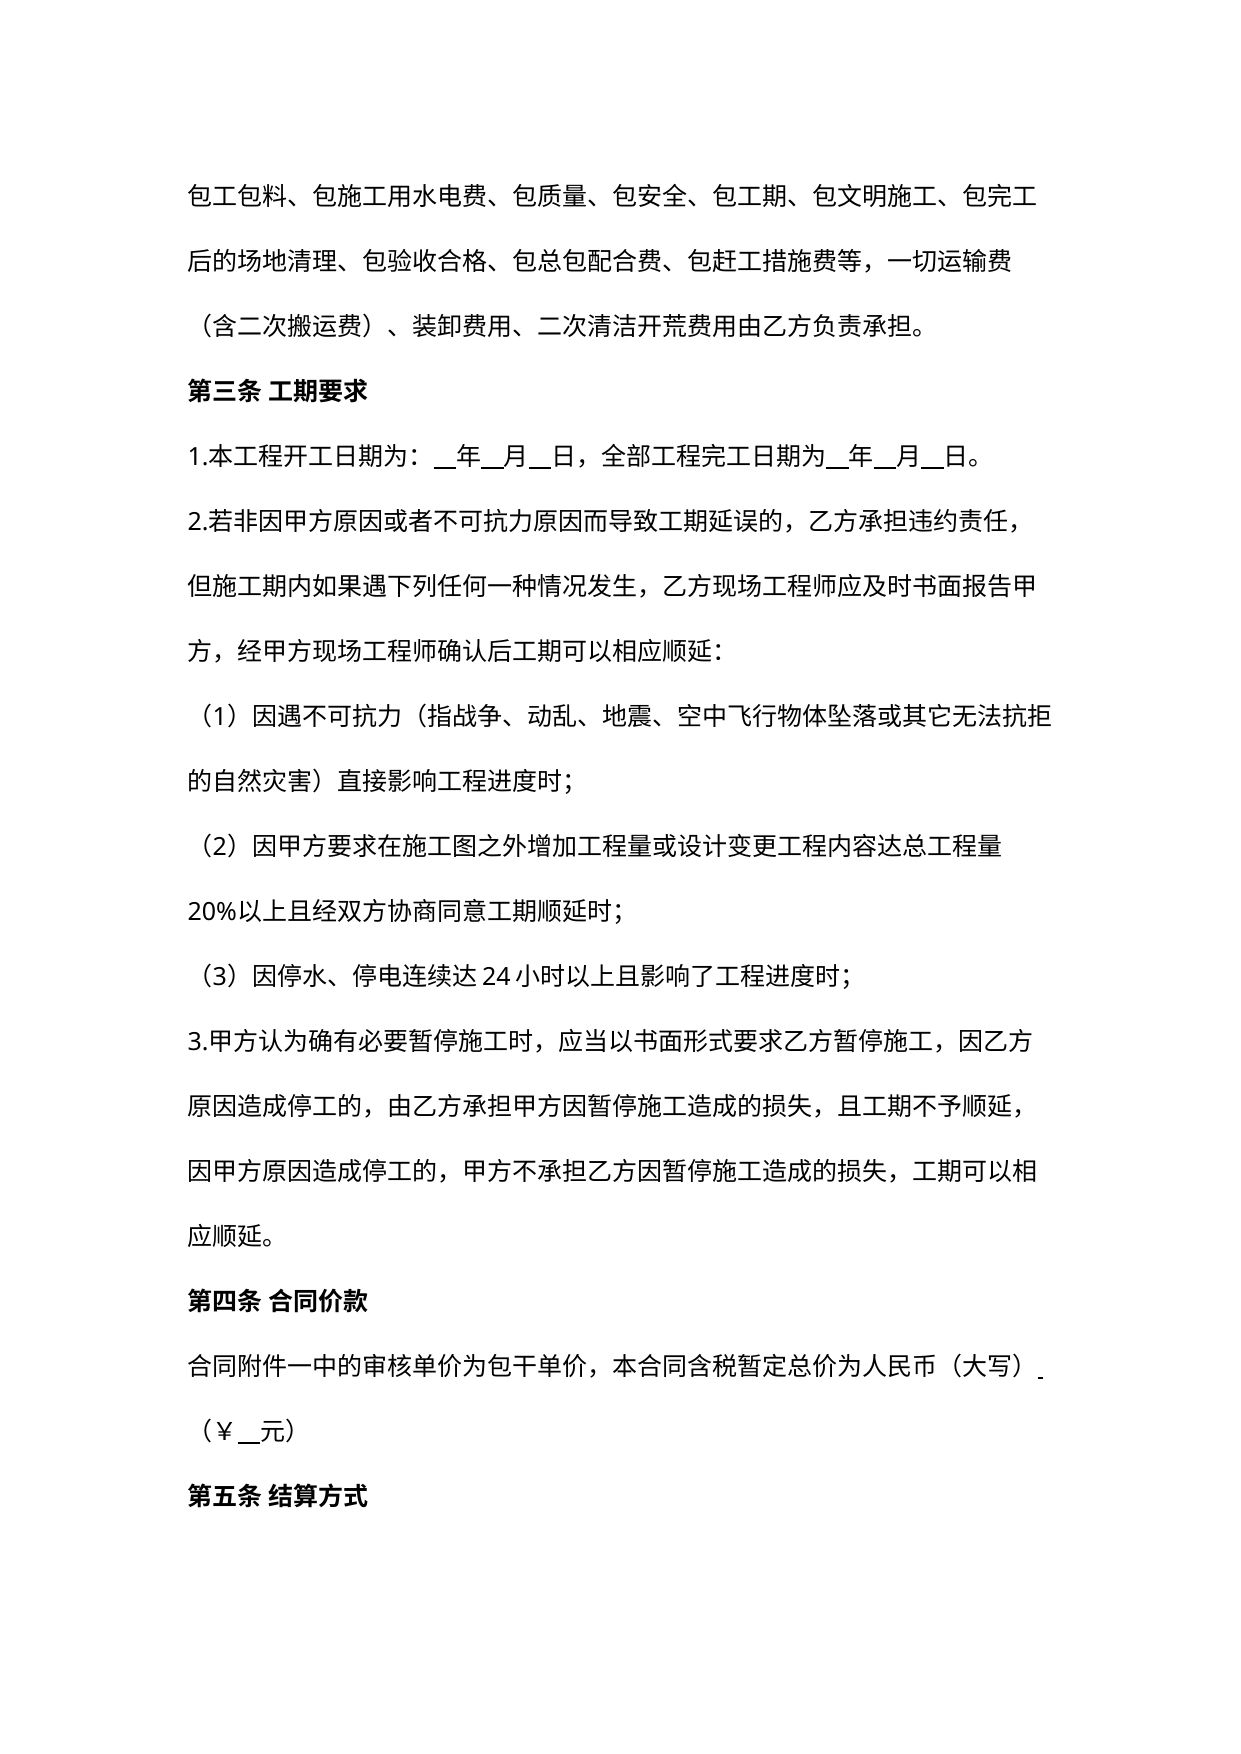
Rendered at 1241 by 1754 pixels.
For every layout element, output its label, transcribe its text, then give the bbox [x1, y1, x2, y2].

text （1）因遇不可抗力（指战争、动乱、地震、空中飞行物体坠落或其它无法抗拒的自然灾害）直接影响工程进度时； [187, 682, 1053, 812]
text 3.甲方认为确有必要暂停施工时，应当以书面形式要求乙方暂停施工，因乙方原因造成停工的，由乙方承担甲方因暂停施工造成的损失，且工期不予顺延，因甲方原因造成停工的，甲方不承担乙方因暂停施工造成的损失，工期可以相应顺延。 [187, 1007, 1053, 1267]
text 2.若非因甲方原因或者不可抗力原因而导致工期延误的，乙方承担违约责任，但施工期内如果遇下列任何一种情况发生，乙方现场工程师应及时书面报告甲方，经甲方现场工程师确认后工期可以相应顺延： [187, 487, 1053, 682]
text （2）因甲方要求在施工图之外增加工程量或设计变更工程内容达总工程量20%以上且经双方协商同意工期顺延时； [187, 812, 1053, 942]
subtitle 第三条 工期要求 [187, 357, 1053, 422]
subtitle 第四条 合同价款 [187, 1267, 1053, 1332]
text 合同附件一中的审核单价为包干单价，本合同含税暂定总价为人民币（大写） （￥ 元） [187, 1332, 1053, 1462]
text 1.本工程开工日期为： 年 月 日，全部工程完工日期为 年 月 日。 [187, 422, 1053, 487]
text 包工包料、包施工用水电费、包质量、包安全、包工期、包文明施工、包完工后的场地清理、包验收合格、包总包配合费、包赶工措施费等，一切运输费（含二次搬运费）、装卸费用、二次清洁开荒费用由乙方负责承担。 [187, 162, 1053, 357]
text （3）因停水、停电连续达24小时以上且影响了工程进度时； [187, 942, 1053, 1007]
subtitle 第五条 结算方式 [187, 1462, 1053, 1527]
